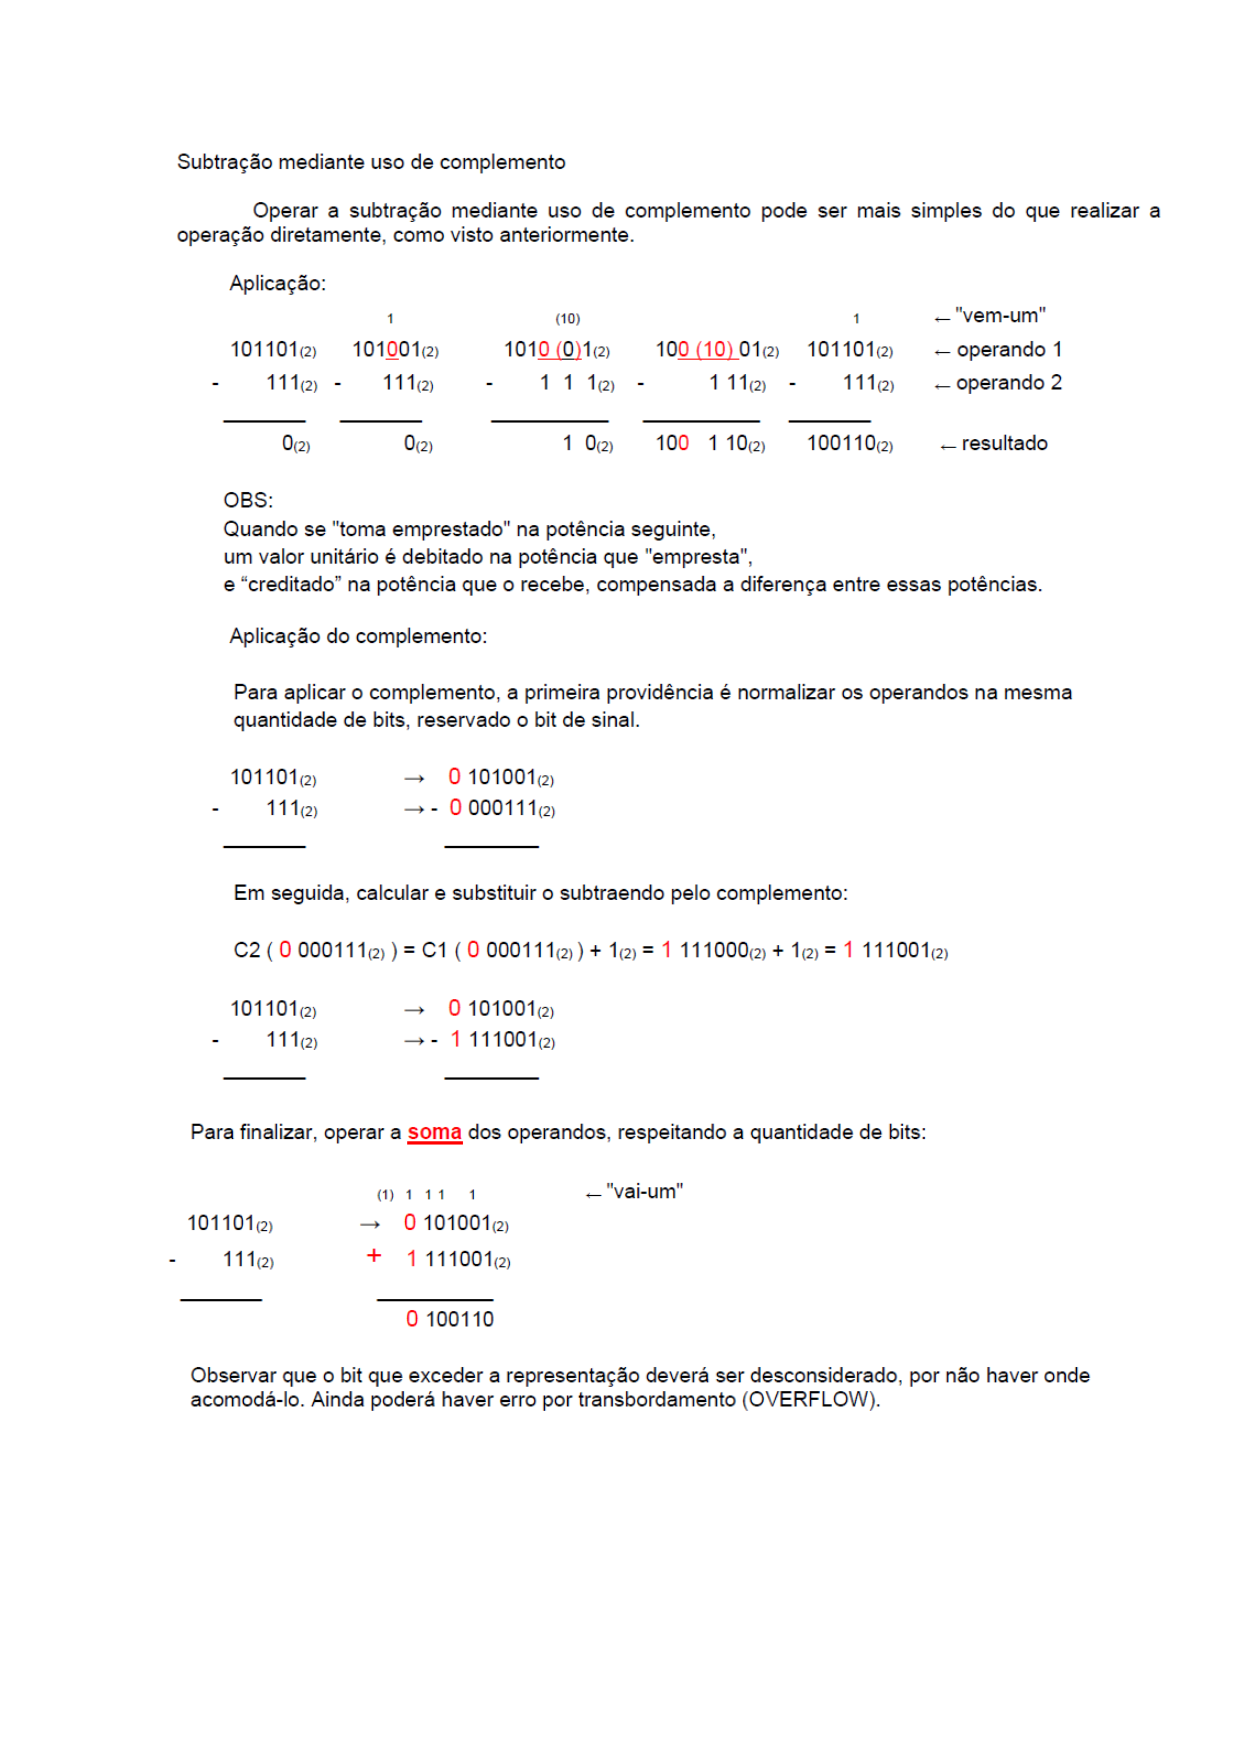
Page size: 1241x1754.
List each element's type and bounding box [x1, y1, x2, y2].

picture [162, 147, 1168, 1083]
picture [162, 1115, 1099, 1412]
